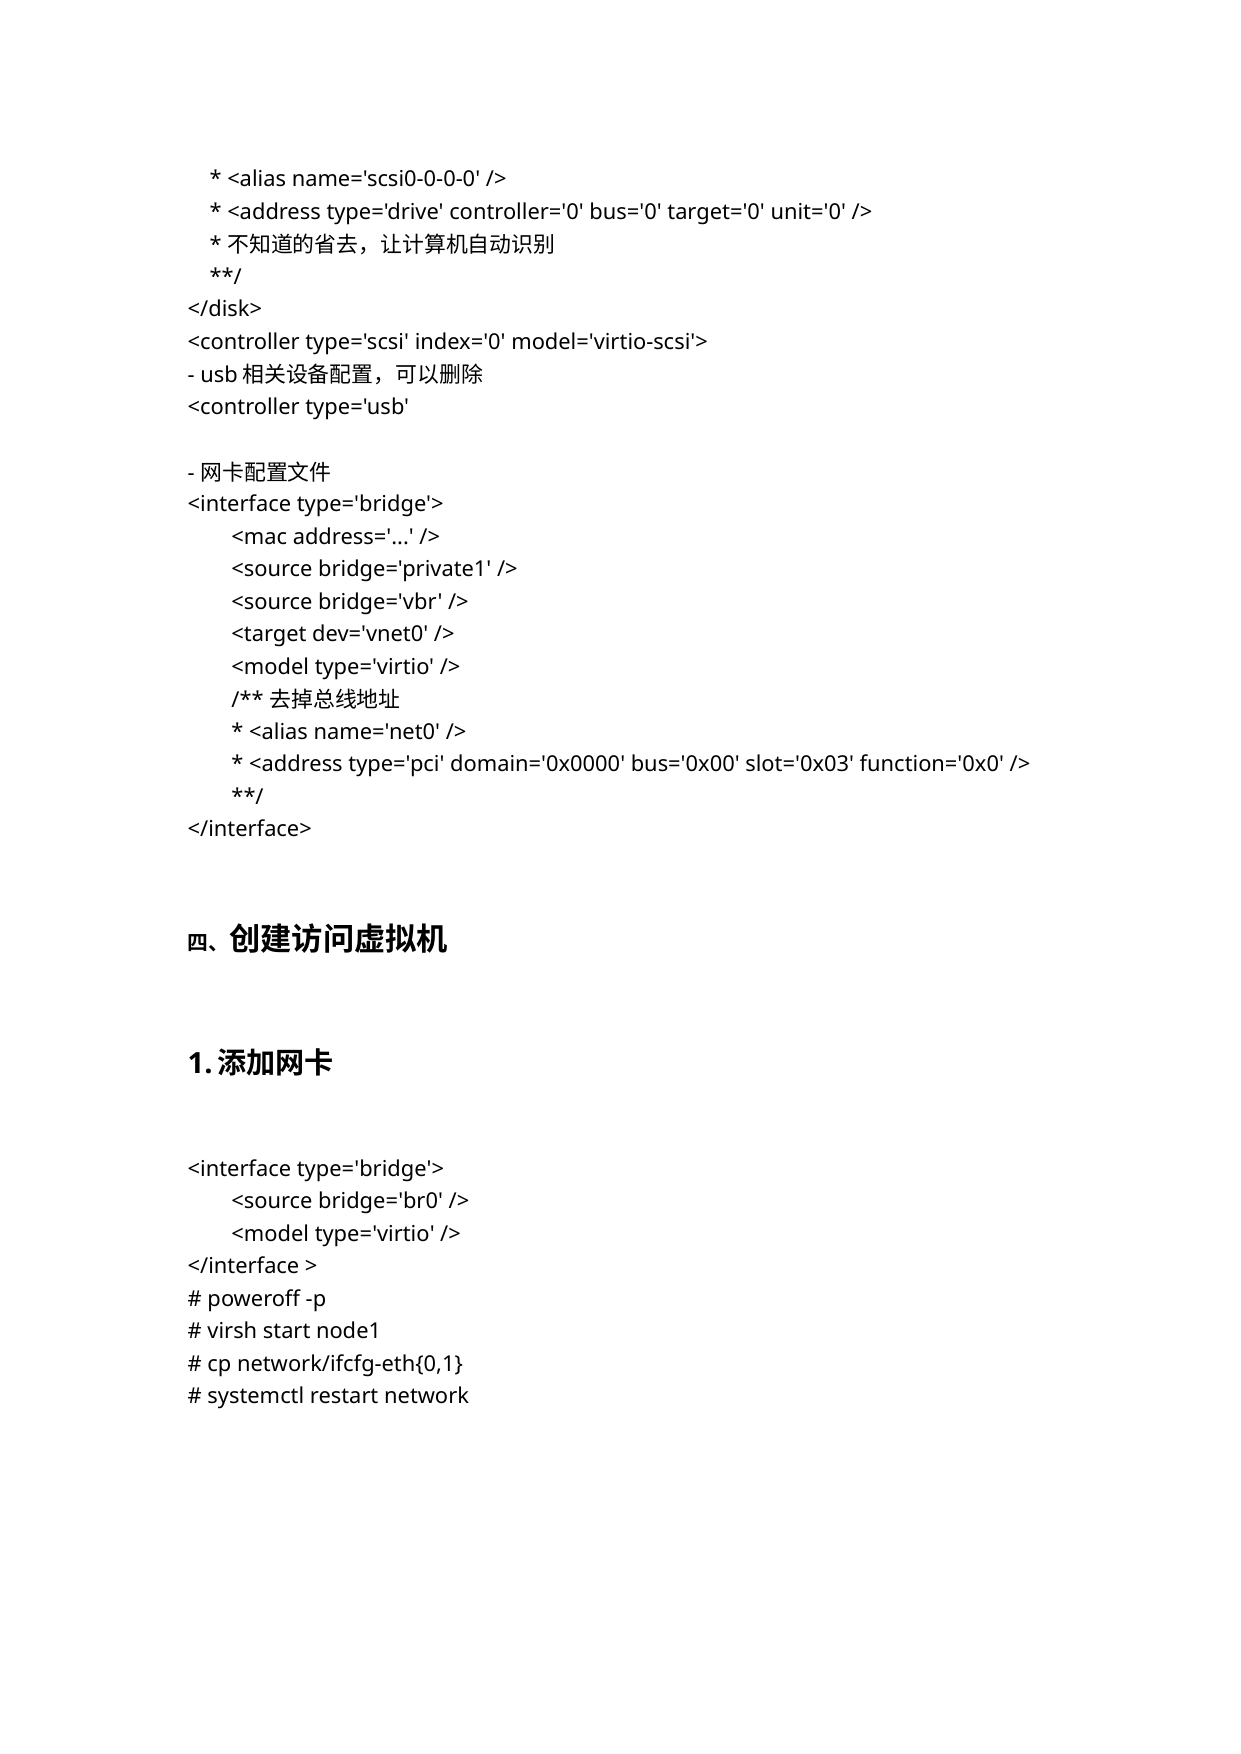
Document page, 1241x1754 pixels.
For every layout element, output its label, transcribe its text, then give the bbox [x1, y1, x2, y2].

text - usb相关设备配置，可以删除 [187, 357, 1053, 389]
text <mac address='...' /> [187, 519, 1053, 552]
text <interface type='bridge'> [187, 487, 1053, 519]
text </disk> [187, 292, 1053, 324]
text </interface > [187, 1249, 1053, 1281]
text * 不知道的省去，让计算机自动识别 [209, 227, 1053, 259]
text **/ [187, 779, 1053, 812]
list 添加网卡 [187, 1029, 1053, 1094]
text **/ [209, 259, 1053, 292]
text <source bridge='private1' /> [187, 552, 1053, 584]
text <target dev='vnet0' /> [187, 617, 1053, 649]
text <controller type='scsi' index='0' model='virtio-scsi'> [187, 324, 1053, 357]
text # cp network/ifcfg-eth{0,1} [187, 1346, 1053, 1379]
text * <alias name='net0' /> [187, 714, 1053, 747]
text 创建访问虚拟机 [187, 904, 1053, 969]
text # virsh start node1 [187, 1314, 1053, 1346]
text * <address type='pci' domain='0x0000' bus='0x00' slot='0x03' function='0x0' /> [187, 747, 1053, 779]
text <model type='virtio' /> [187, 1216, 1053, 1249]
text <model type='virtio' /> [187, 649, 1053, 682]
text * <alias name='scsi0-0-0-0' /> [209, 162, 1053, 194]
text - 网卡配置文件 [187, 454, 1053, 487]
text <source bridge='br0' /> [187, 1184, 1053, 1216]
text <source bridge='vbr' /> [187, 584, 1053, 617]
text # poweroff -p [187, 1281, 1053, 1314]
text <interface type='bridge'> [187, 1151, 1053, 1184]
text </interface> [187, 812, 1053, 844]
text /** 去掉总线地址 [187, 682, 1053, 714]
text <controller type='usb' [187, 389, 1053, 422]
text * <address type='drive' controller='0' bus='0' target='0' unit='0' /> [209, 194, 1053, 227]
text # systemctl restart network [187, 1379, 1053, 1411]
